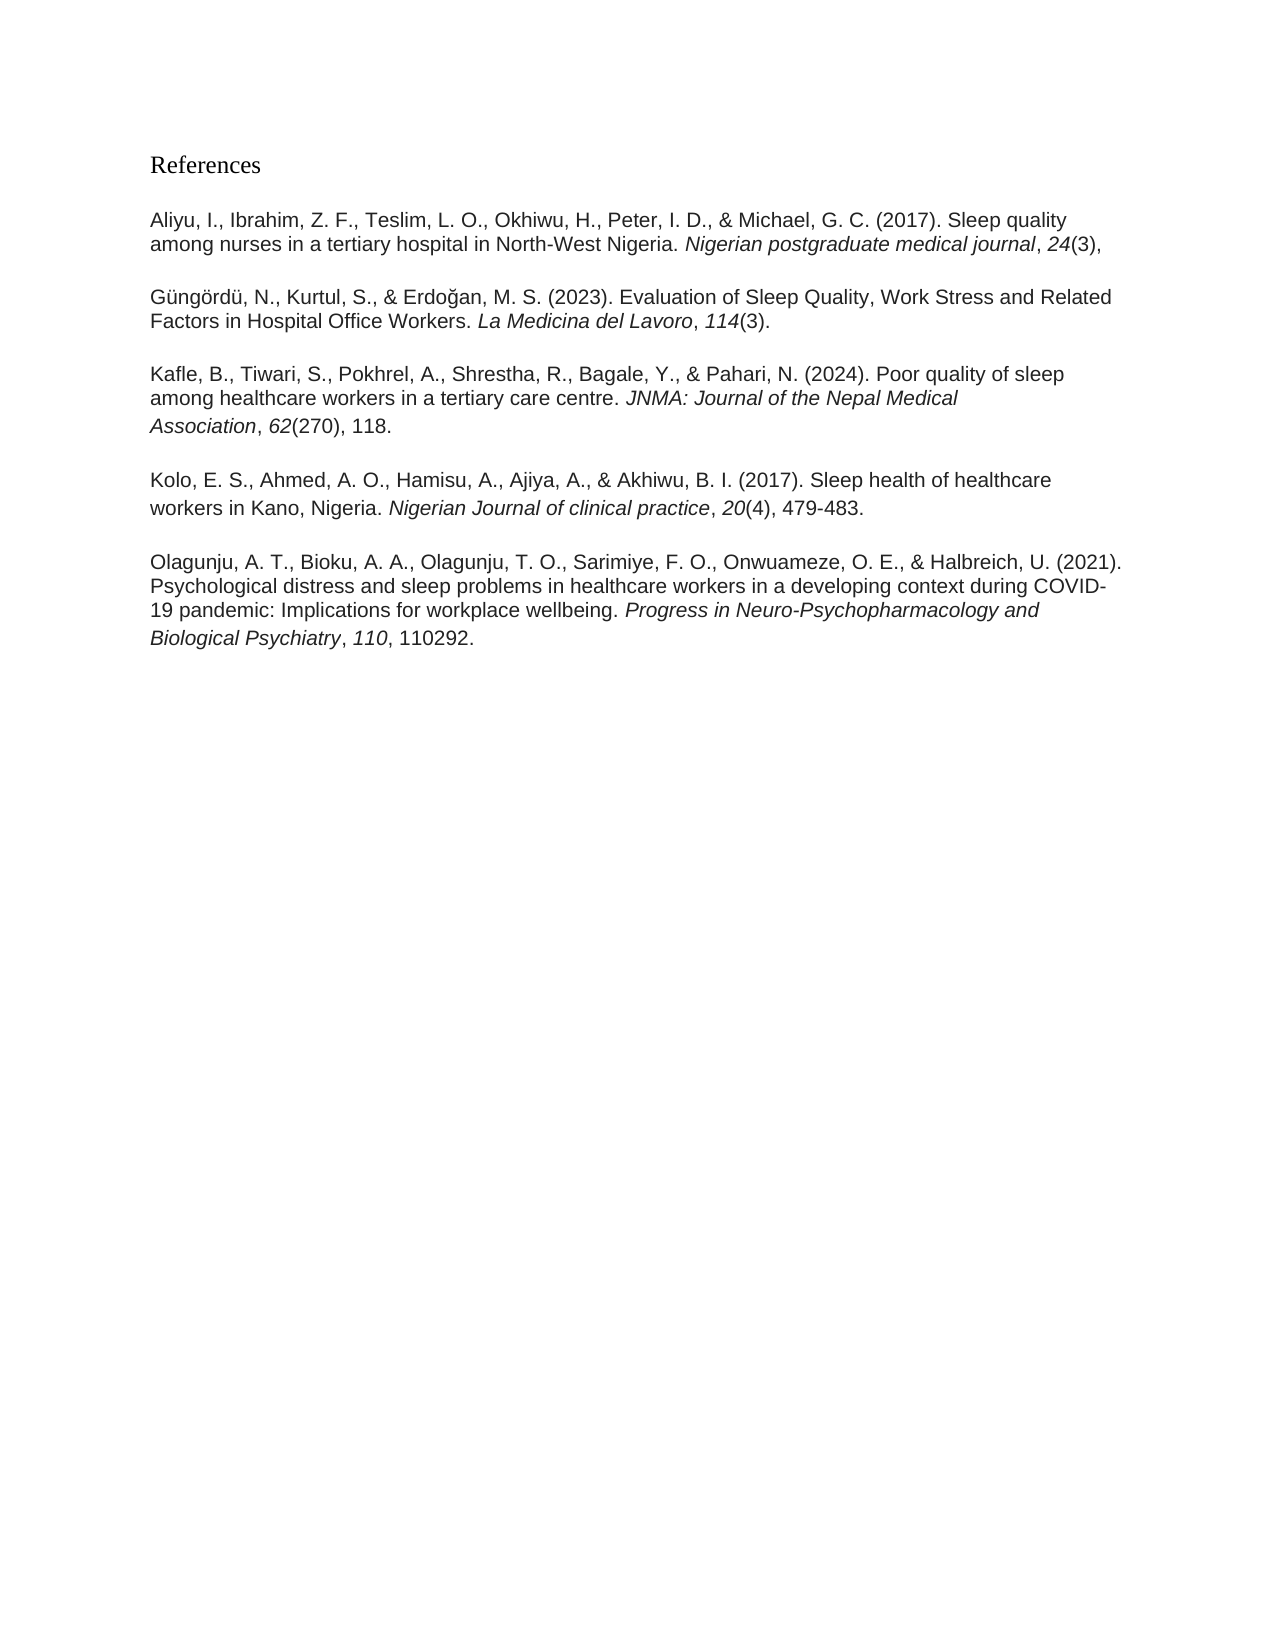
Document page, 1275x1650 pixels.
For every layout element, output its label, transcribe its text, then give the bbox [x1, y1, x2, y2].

text Olagunju, A. T., Bioku, A. A., Olagunju, T. O., Sarimiye, F. O., Onwuameze, O. E., & Halbreich, U. (2021). Psychological distress and sleep problems in healthcare workers in a developing context during COVID-19 pandemic: Implications for workplace wellbeing. Progress in Neuro-Psychopharmacology and Biological Psychiatry, 110, 110292. [150, 550, 1125, 650]
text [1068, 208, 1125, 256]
text Kolo, E. S., Ahmed, A. O., Hamisu, A., Ajiya, A., & Akhiwu, B. I. (2017). Sleep health of healthcare workers in Kano, Nigeria. Nigerian Journal of clinical practice, 20(4), 479-483. [150, 468, 1125, 521]
text Kafle, B., Tiwari, S., Pokhrel, A., Shrestha, R., Bagale, Y., & Pahari, N. (2024). Poor quality of sleep among healthcare workers in a tertiary care centre. JNMA: Journal of the Nepal Medical Association, 62(270), 118. [150, 362, 1125, 439]
text Güngördü, N., Kurtul, S., & Erdoğan, M. S. (2023). Evaluation of Sleep Quality, Work Stress and Related Factors in Hospital Office Workers. La Medicina del Lavoro, 114(3). [771, 285, 1125, 333]
text References [150, 150, 1125, 179]
